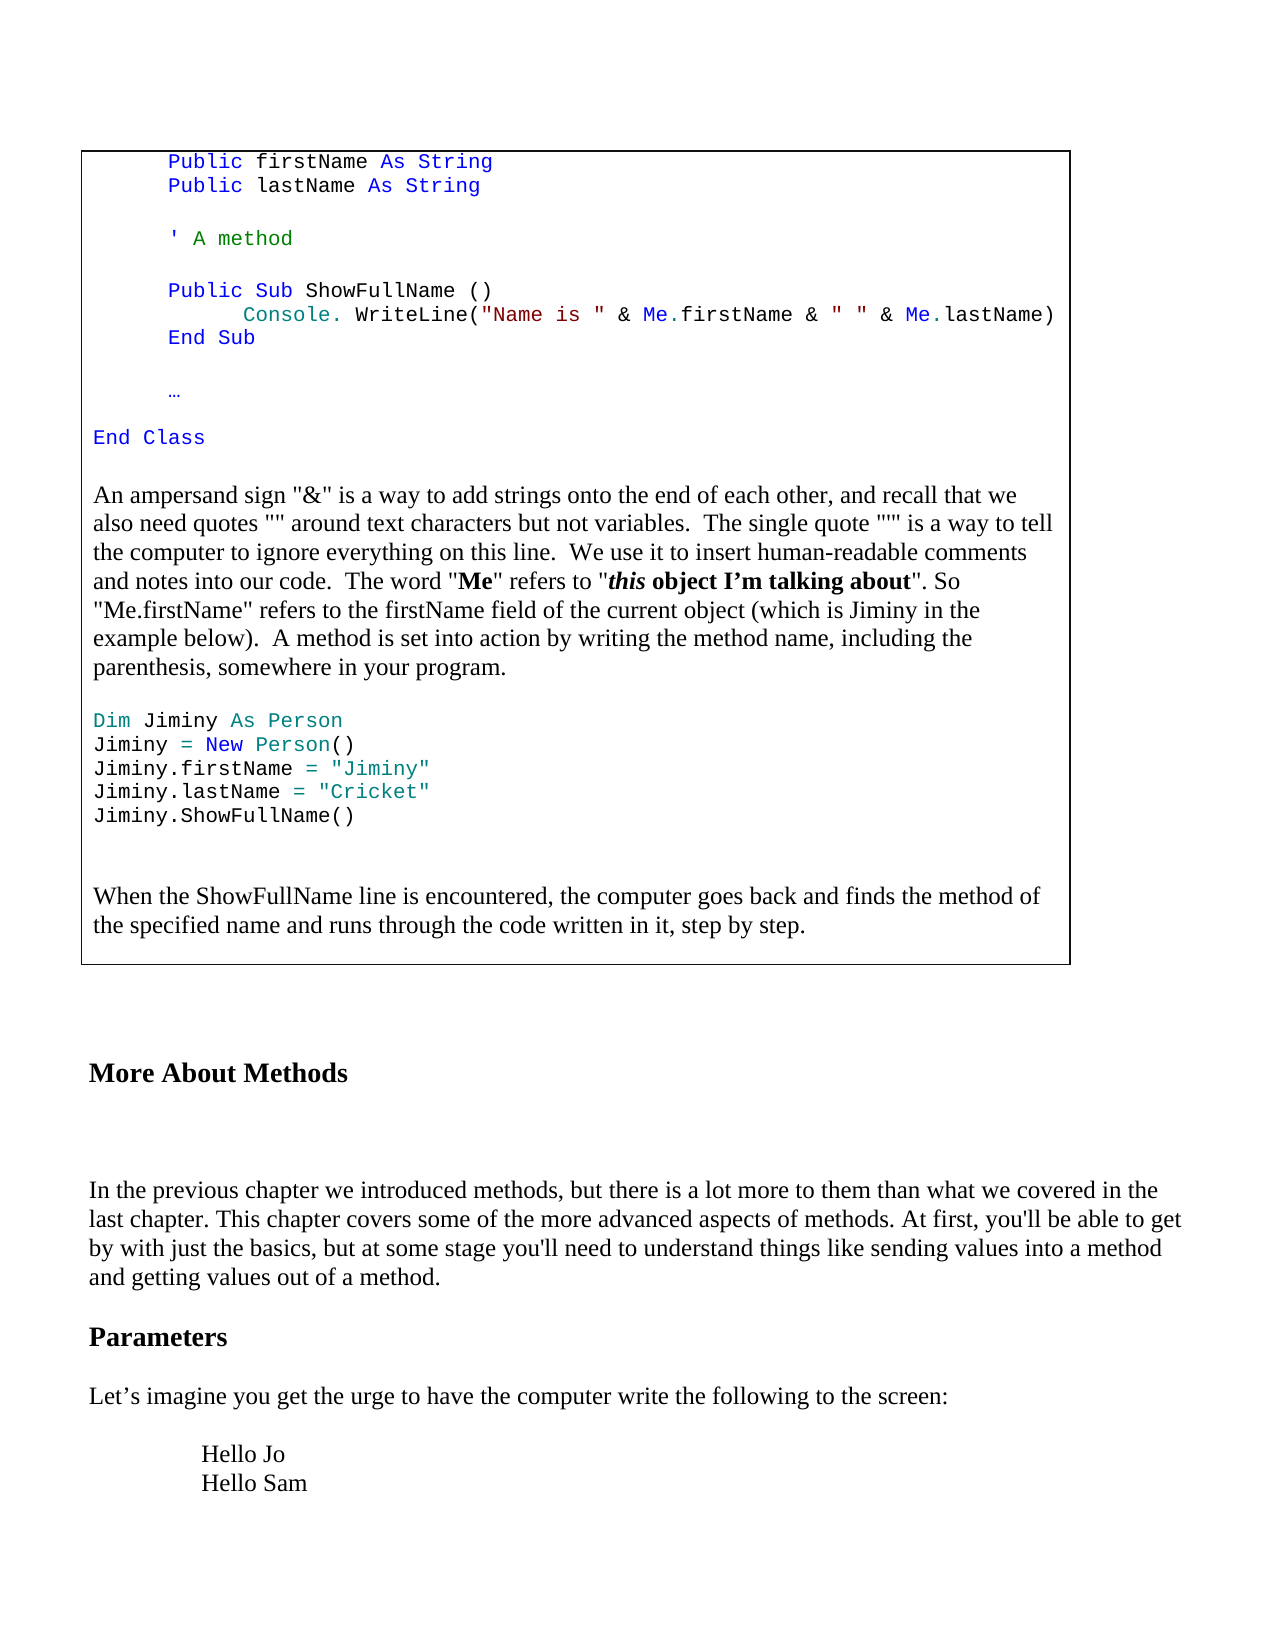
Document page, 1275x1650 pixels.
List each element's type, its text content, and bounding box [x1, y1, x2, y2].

text Let’s imagine you get the urge to have the computer write the following to the screen: [89, 1381, 1186, 1410]
text Hello Sam [201, 1468, 1186, 1497]
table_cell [82, 152, 1069, 964]
text In the previous chapter we introduced methods, but there is a lot more to them than what we covered in the last chapter. This chapter covers some of the more advanced aspects of methods. At first, you'll be able to get by with just the basics, but at some stage you'll need to understand things like sending values into a method and getting values out of a method. [89, 1176, 1186, 1291]
text Hello Jo [201, 1439, 1186, 1468]
subtitle Parameters [89, 1320, 1186, 1352]
subtitle More About Methods [89, 1056, 1186, 1088]
